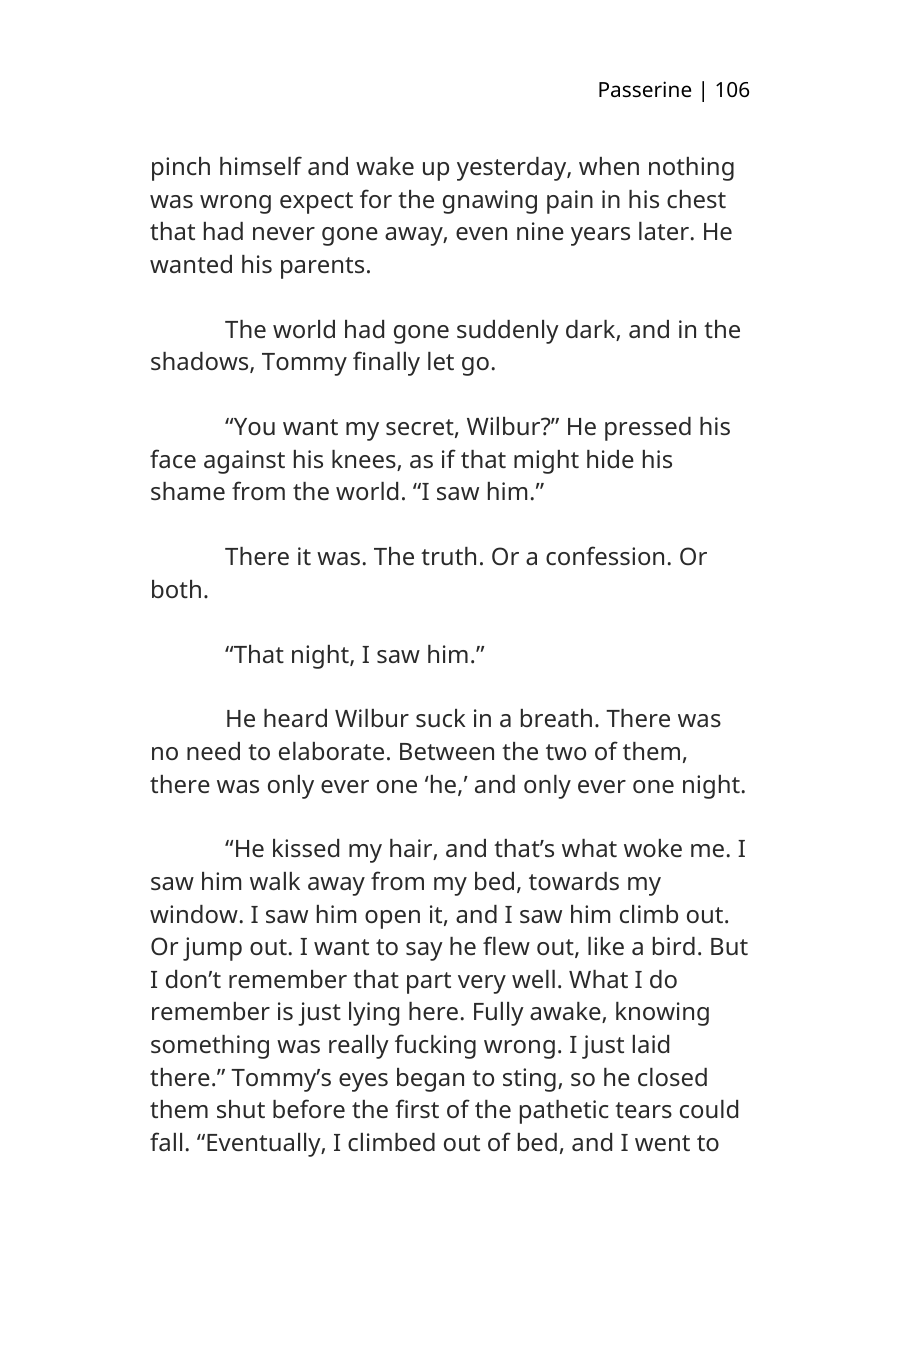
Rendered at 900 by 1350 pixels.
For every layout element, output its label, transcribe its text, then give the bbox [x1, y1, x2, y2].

text “You want my secret, Wilbur?” He pressed his face against his knees, as if that might hide his shame from the world. “I saw him.” [150, 410, 750, 508]
text There it was. The truth. Or a confession. Or both. [150, 540, 750, 605]
text The world had gone suddenly dark, and in the shadows, Tommy finally let go. [150, 313, 750, 378]
text “That night, I saw him.” [150, 637, 750, 670]
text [150, 832, 750, 1158]
text He heard Wilbur suck in a breath. There was no need to elaborate. Between the two of them, there was only ever one ‘he,’ and only ever one night. [150, 702, 750, 800]
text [150, 150, 750, 280]
